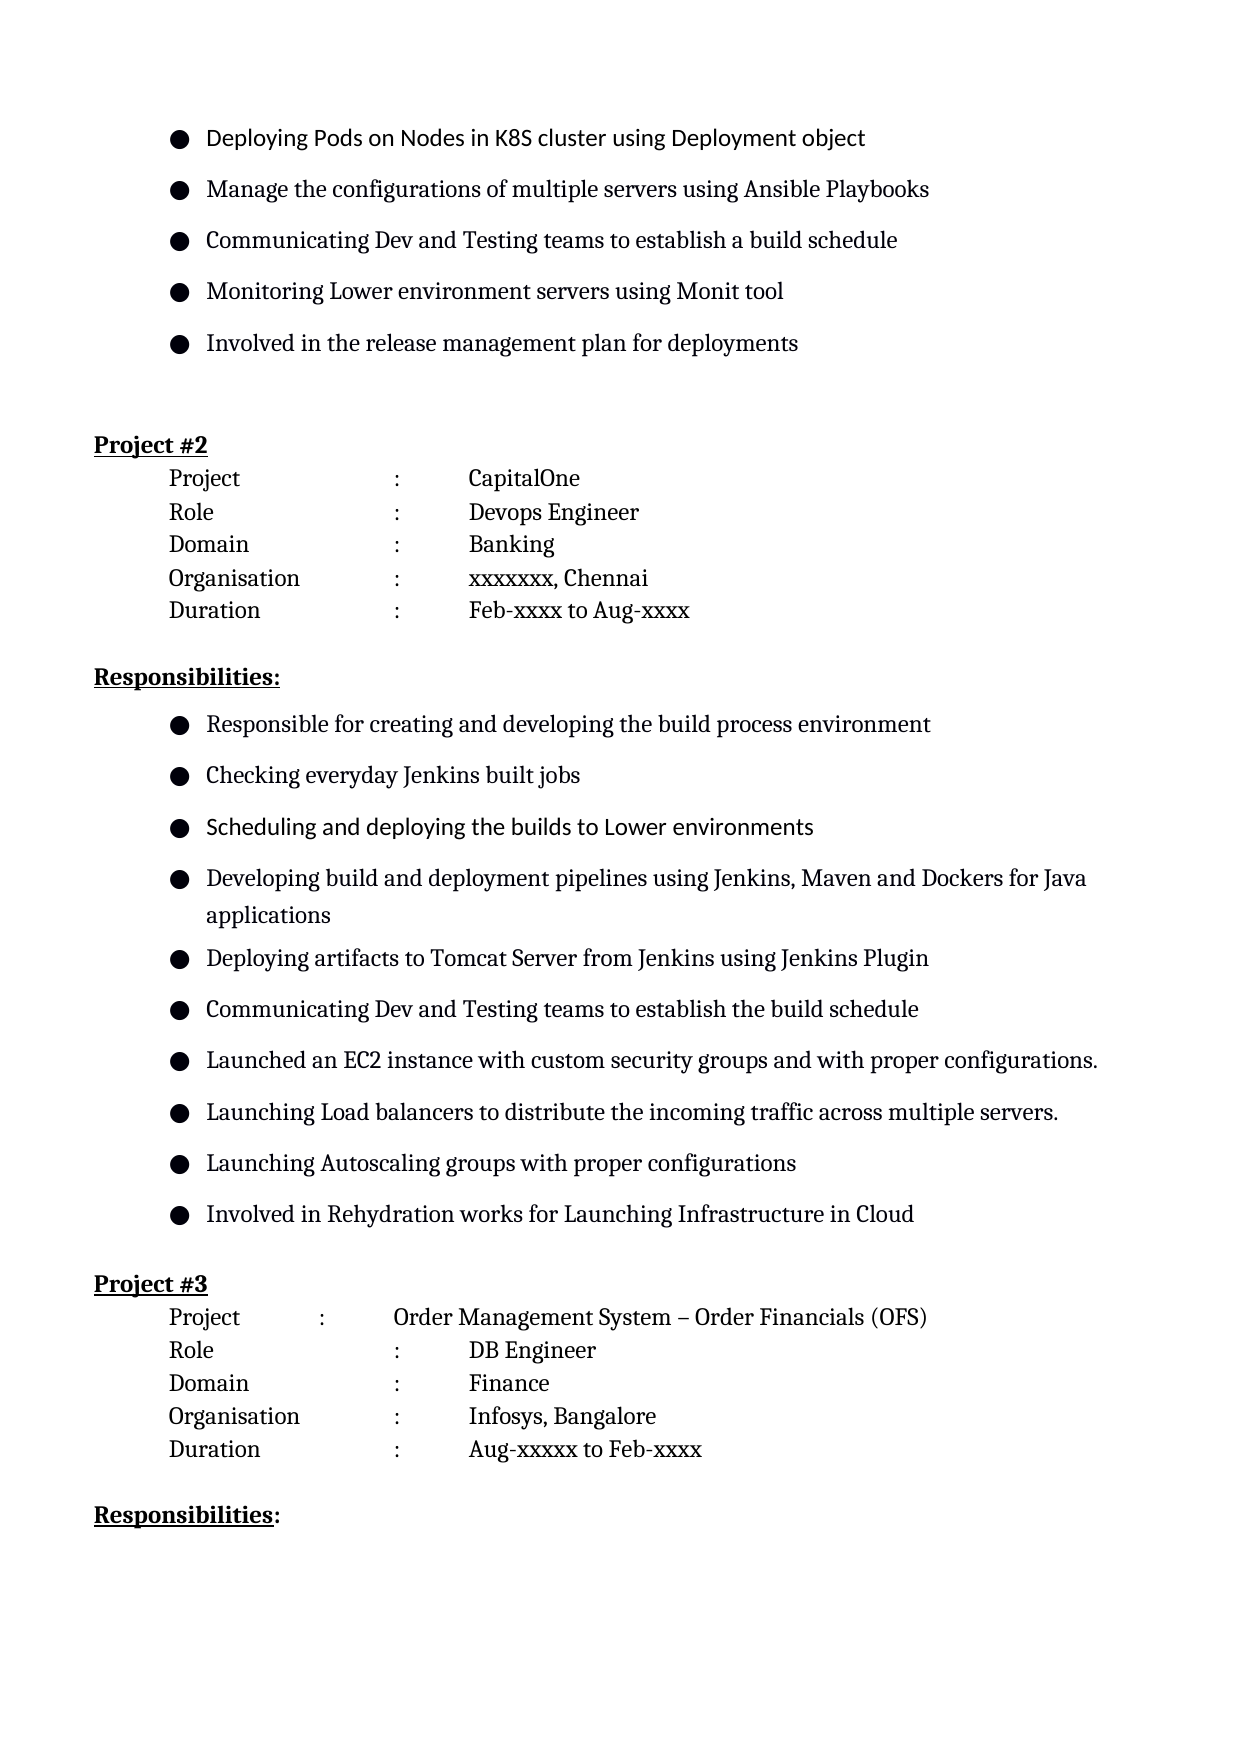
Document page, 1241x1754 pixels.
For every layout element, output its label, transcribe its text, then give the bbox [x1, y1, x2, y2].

list Communicating Dev and Testing teams to establish the build schedule [169, 981, 1153, 1032]
text Project : CapitalOne [169, 464, 1153, 493]
text Organisation : xxxxxxx, Chennai [169, 563, 1153, 592]
text Project : Order Management System – Order Financials (OFS) [94, 1303, 1153, 1332]
list Launching Autoscaling groups with proper configurations [169, 1134, 1153, 1186]
text Role : Devops Engineer [169, 497, 1153, 526]
list Manage the configurations of multiple servers using Ansible Playbooks [169, 160, 1153, 212]
text Domain : Banking [169, 530, 1153, 559]
text Role : DB Engineer [94, 1336, 1153, 1364]
list Responsible for creating and developing the build process environment [169, 696, 1153, 747]
text Project #3 [94, 1270, 1153, 1298]
list Involved in Rehydration works for Launching Infrastructure in Cloud [169, 1186, 1153, 1237]
list Involved in the release management plan for deployments [169, 314, 1153, 365]
list Developing build and deployment pipelines using Jenkins, Maven and Dockers for Java applications [169, 849, 1153, 929]
list Monitoring Lower environment servers using Monit tool [169, 263, 1153, 314]
text Duration : Feb-xxxx to Aug-xxxx [94, 596, 1153, 625]
text Domain : Finance [94, 1369, 1153, 1398]
list Launched an EC2 instance with custom security groups and with proper configurations. [169, 1032, 1153, 1083]
list Launching Load balancers to distribute the incoming traffic across multiple servers. [169, 1083, 1153, 1134]
list Scheduling and deploying the builds to Lower environments [169, 798, 1153, 849]
text Duration : Aug-xxxxx to Feb-xxxx [94, 1435, 1153, 1464]
text Organisation : Infosys, Bangalore [94, 1402, 1153, 1431]
text Responsibilities: [94, 1501, 1153, 1530]
text Project #2 [94, 431, 1153, 460]
list Communicating Dev and Testing teams to establish a build schedule [169, 212, 1153, 263]
text Responsibilities: [94, 662, 1153, 691]
list Checking everyday Jenkins built jobs [169, 747, 1153, 798]
list Deploying Pods on Nodes in K8S cluster using Deployment object [169, 109, 1153, 160]
list Deploying artifacts to Tomcat Server from Jenkins using Jenkins Plugin [169, 929, 1153, 981]
